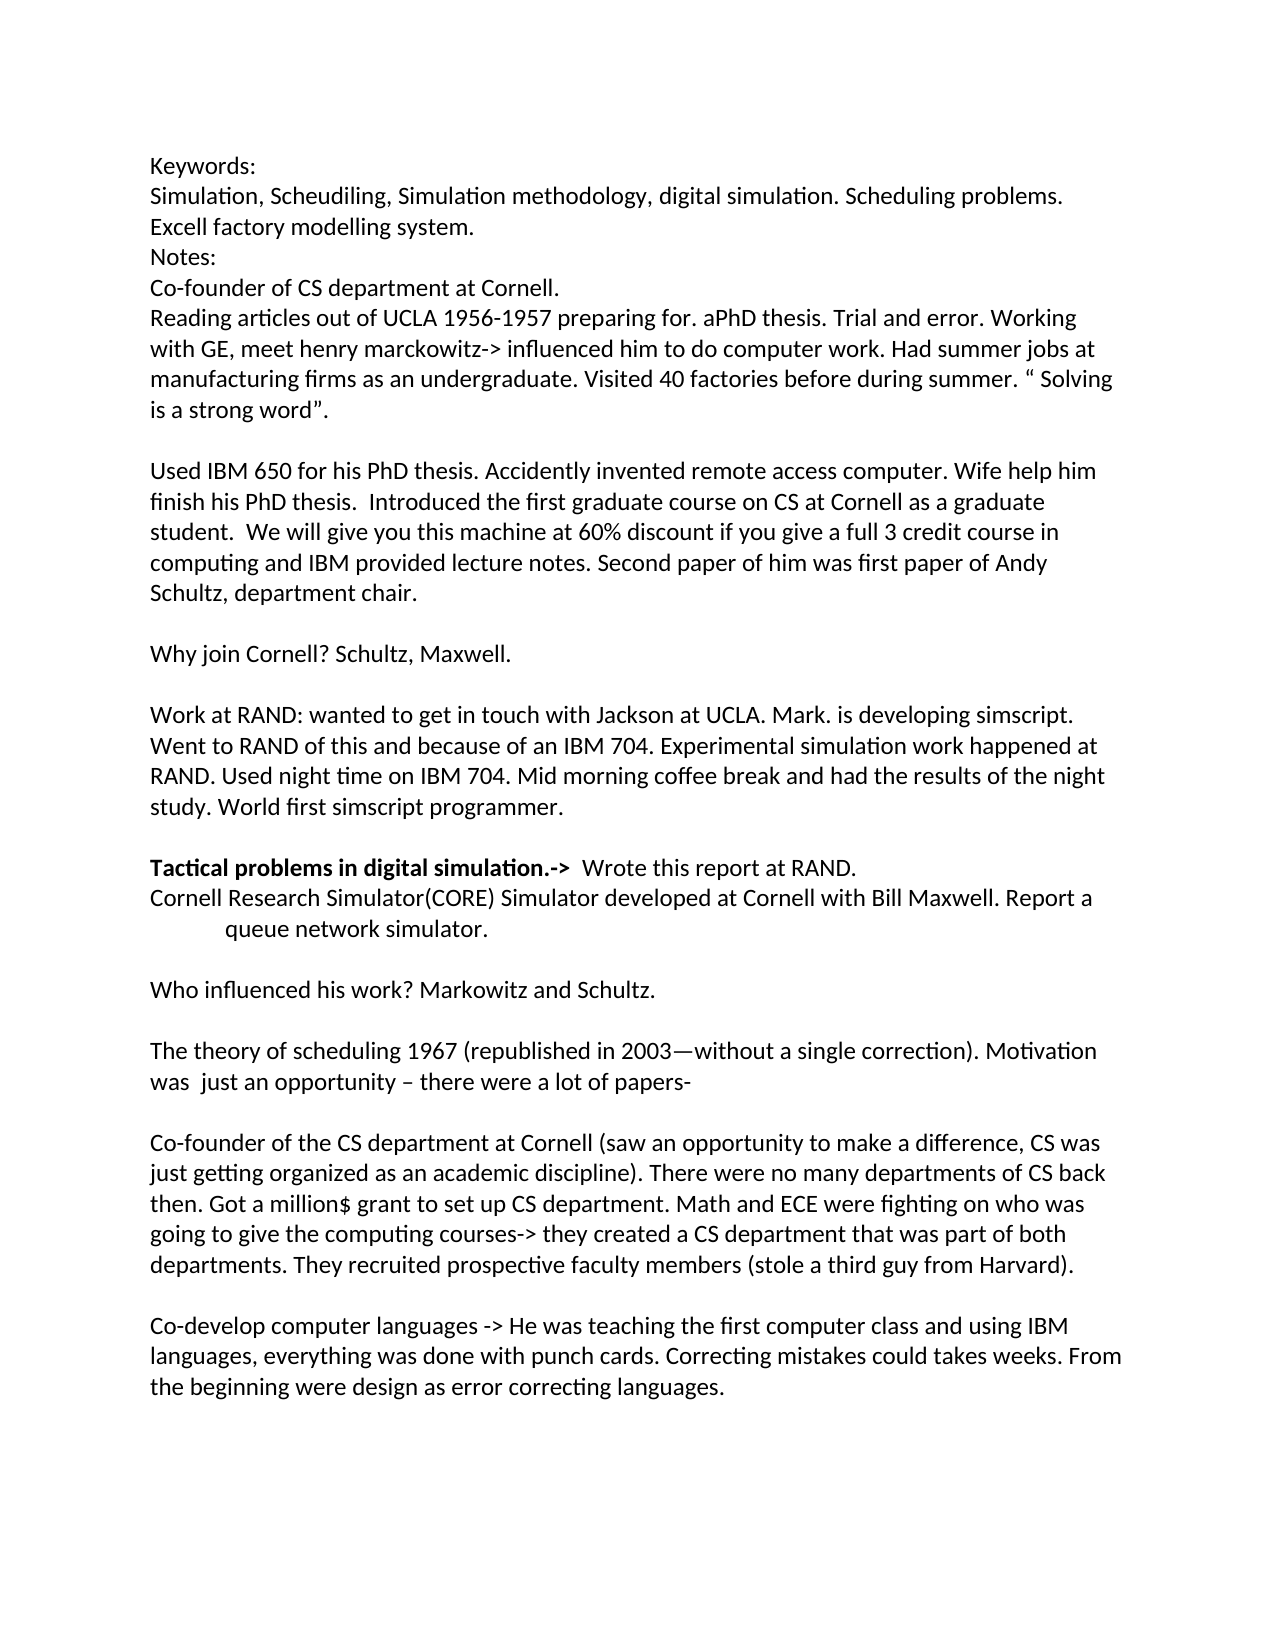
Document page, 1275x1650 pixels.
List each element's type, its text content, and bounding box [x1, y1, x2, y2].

text Co-develop computer languages -> He was teaching the first computer class and using IBM languages, everything was done with punch cards. Correcting mistakes could takes weeks. From the beginning were design as error correcting languages. [150, 1310, 1125, 1401]
text Used IBM 650 for his PhD thesis. Accidently invented remote access computer. Wife help him finish his PhD thesis. Introduced the first graduate course on CS at Cornell as a graduate student. We will give you this machine at 60% discount if you give a full 3 credit course in computing and IBM provided lecture notes. Second paper of him was first paper of Andy Schultz, department chair. [150, 455, 1125, 608]
text Tactical problems in digital simulation.-> Wrote this report at RAND. [150, 852, 1125, 882]
text Keywords: [150, 150, 1125, 181]
text Simulation, Scheudiling, Simulation methodology, digital simulation. Scheduling problems. Excell factory modelling system. [150, 181, 1125, 242]
text Reading articles out of UCLA 1956-1957 preparing for. aPhD thesis. Trial and error. Working with GE, meet henry marckowitz-> influenced him to do computer work. Had summer jobs at manufacturing firms as an undergraduate. Visited 40 factories before during summer. “ Solving is a strong word”. [150, 303, 1125, 425]
text Cornell Research Simulator(CORE) Simulator developed at Cornell with Bill Maxwell. Report a queue network simulator. [150, 882, 1125, 943]
text Work at RAND: wanted to get in touch with Jackson at UCLA. Mark. is developing simscript. Went to RAND of this and because of an IBM 704. Experimental simulation work happened at RAND. Used night time on IBM 704. Mid morning coffee break and had the results of the night study. World first simscript programmer. [150, 699, 1125, 821]
text Why join Cornell? Schultz, Maxwell. [150, 638, 1125, 669]
text Who influenced his work? Markowitz and Schultz. [150, 974, 1125, 1004]
text The theory of scheduling 1967 (republished in 2003—without a single correction). Motivation was just an opportunity – there were a lot of papers- [150, 1035, 1125, 1096]
text Co-founder of the CS department at Cornell (saw an opportunity to make a difference, CS was just getting organized as an academic discipline). There were no many departments of CS back then. Got a million$ grant to set up CS department. Math and ECE were fighting on who was going to give the computing courses-> they created a CS department that was part of both departments. They recruited prospective faculty members (stole a third guy from Harvard). [150, 1127, 1125, 1279]
text Notes: [150, 242, 1125, 272]
text Co-founder of CS department at Cornell. [150, 272, 1125, 303]
